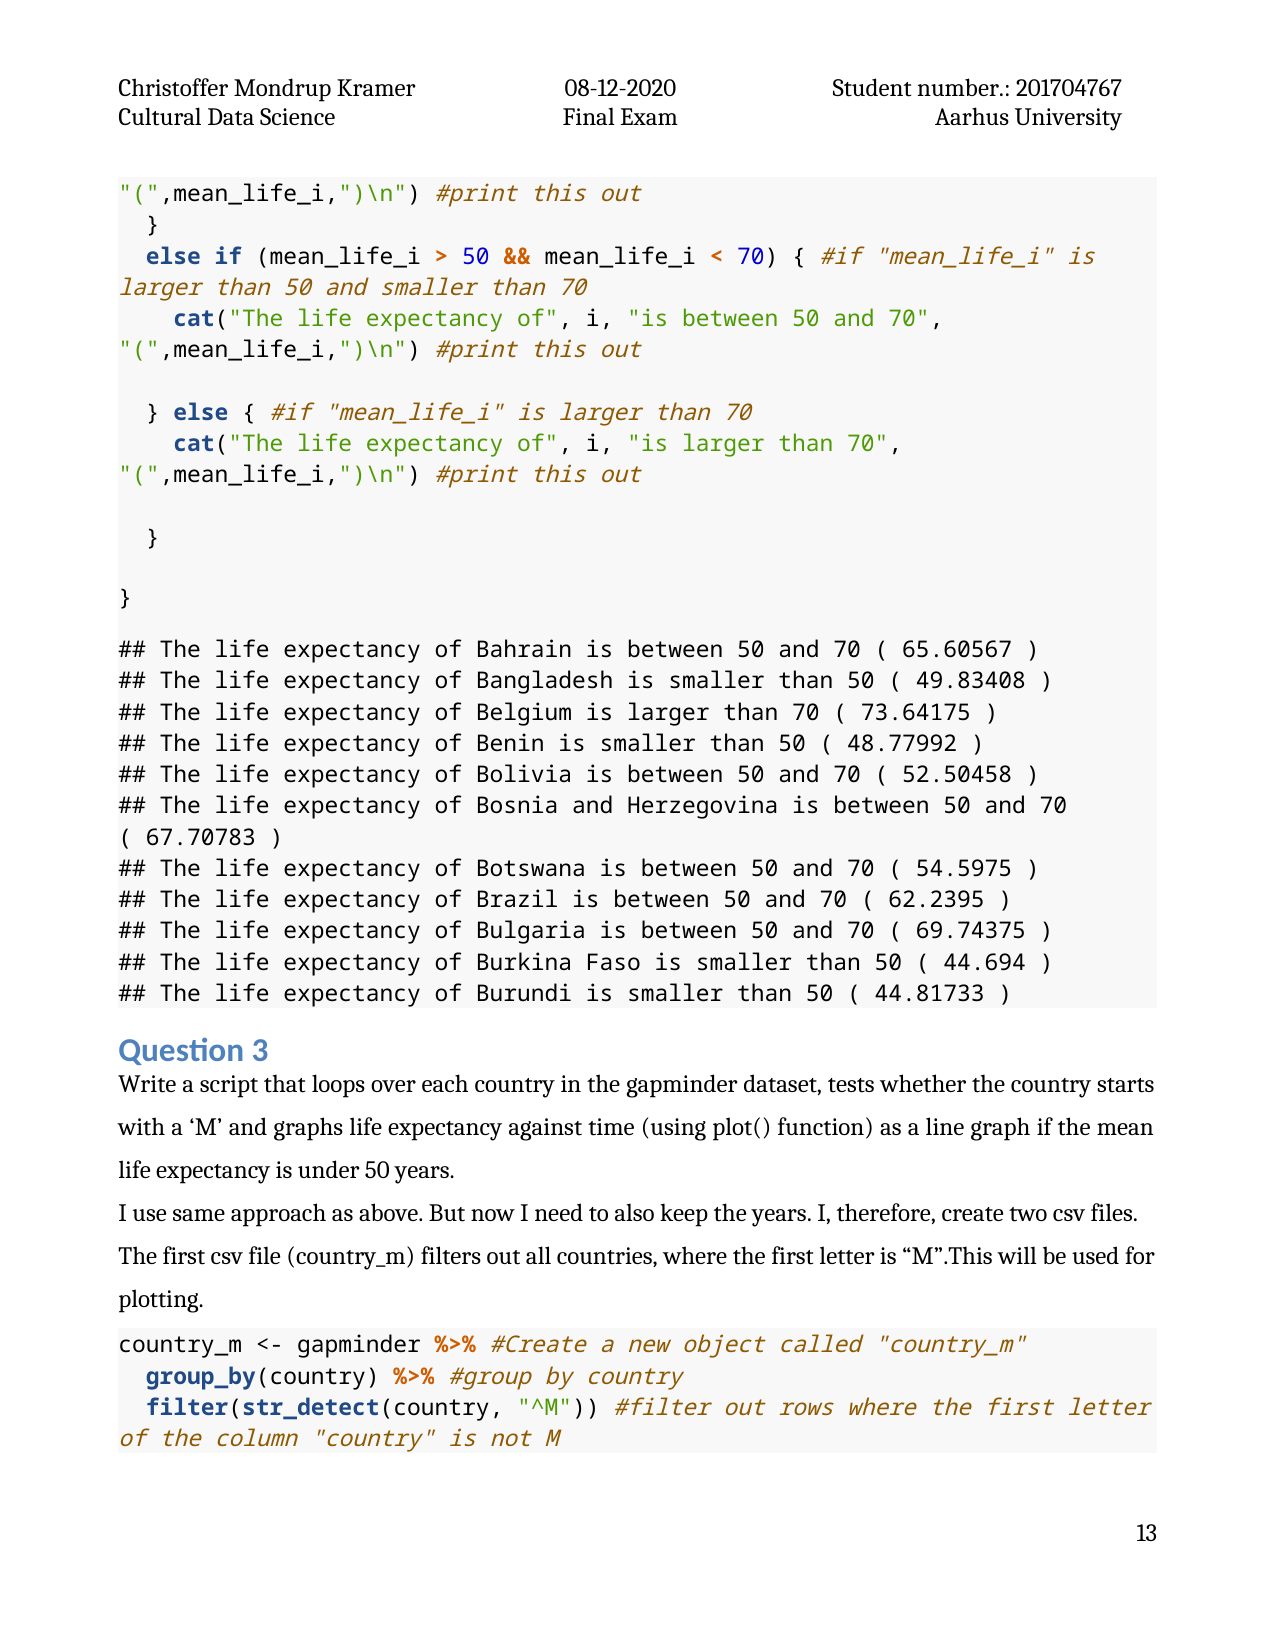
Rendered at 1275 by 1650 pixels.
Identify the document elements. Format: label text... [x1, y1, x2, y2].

text Write a script that loops over each country in the gapminder dataset, tests whether the country starts with a ‘M’ and graphs life expectancy against time (using plot() function) as a line graph if the mean life expectancy is under 50 years. [118, 1069, 1157, 1184]
text ## The life expectancy of Bahrain is between 50 and 70 ( 65.60567 ) ## The life expectancy of Bangladesh is smaller than 50 ( 49.83408 ) ## The life expectancy of Belgium is larger than 70 ( 73.64175 ) ## The life expectancy of Benin is smaller than 50 ( 48.77992 ) ## The life expectancy of Bolivia is between 50 and 70 ( 52.50458 ) ## The life expectancy of Bosnia and Herzegovina is between 50 and 70 ( 67.70783 ) ## The life expectancy of Botswana is between 50 and 70 ( 54.5975 ) ## The life expectancy of Brazil is between 50 and 70 ( 62.2395 ) ## The life expectancy of Bulgaria is between 50 and 70 ( 69.74375 ) ## The life expectancy of Burkina Faso is smaller than 50 ( 44.694 ) ## The life expectancy of Burundi is smaller than 50 ( 44.81733 ) [118, 633, 1157, 1008]
text The first csv file (country_m) filters out all countries, where the first letter is “M”.This will be used for plotting. [118, 1242, 1157, 1314]
subtitle Question 3 [118, 1029, 1157, 1069]
text I use same approach as above. But now I need to also keep the years. I, therefore, create two csv files. [118, 1199, 1157, 1228]
